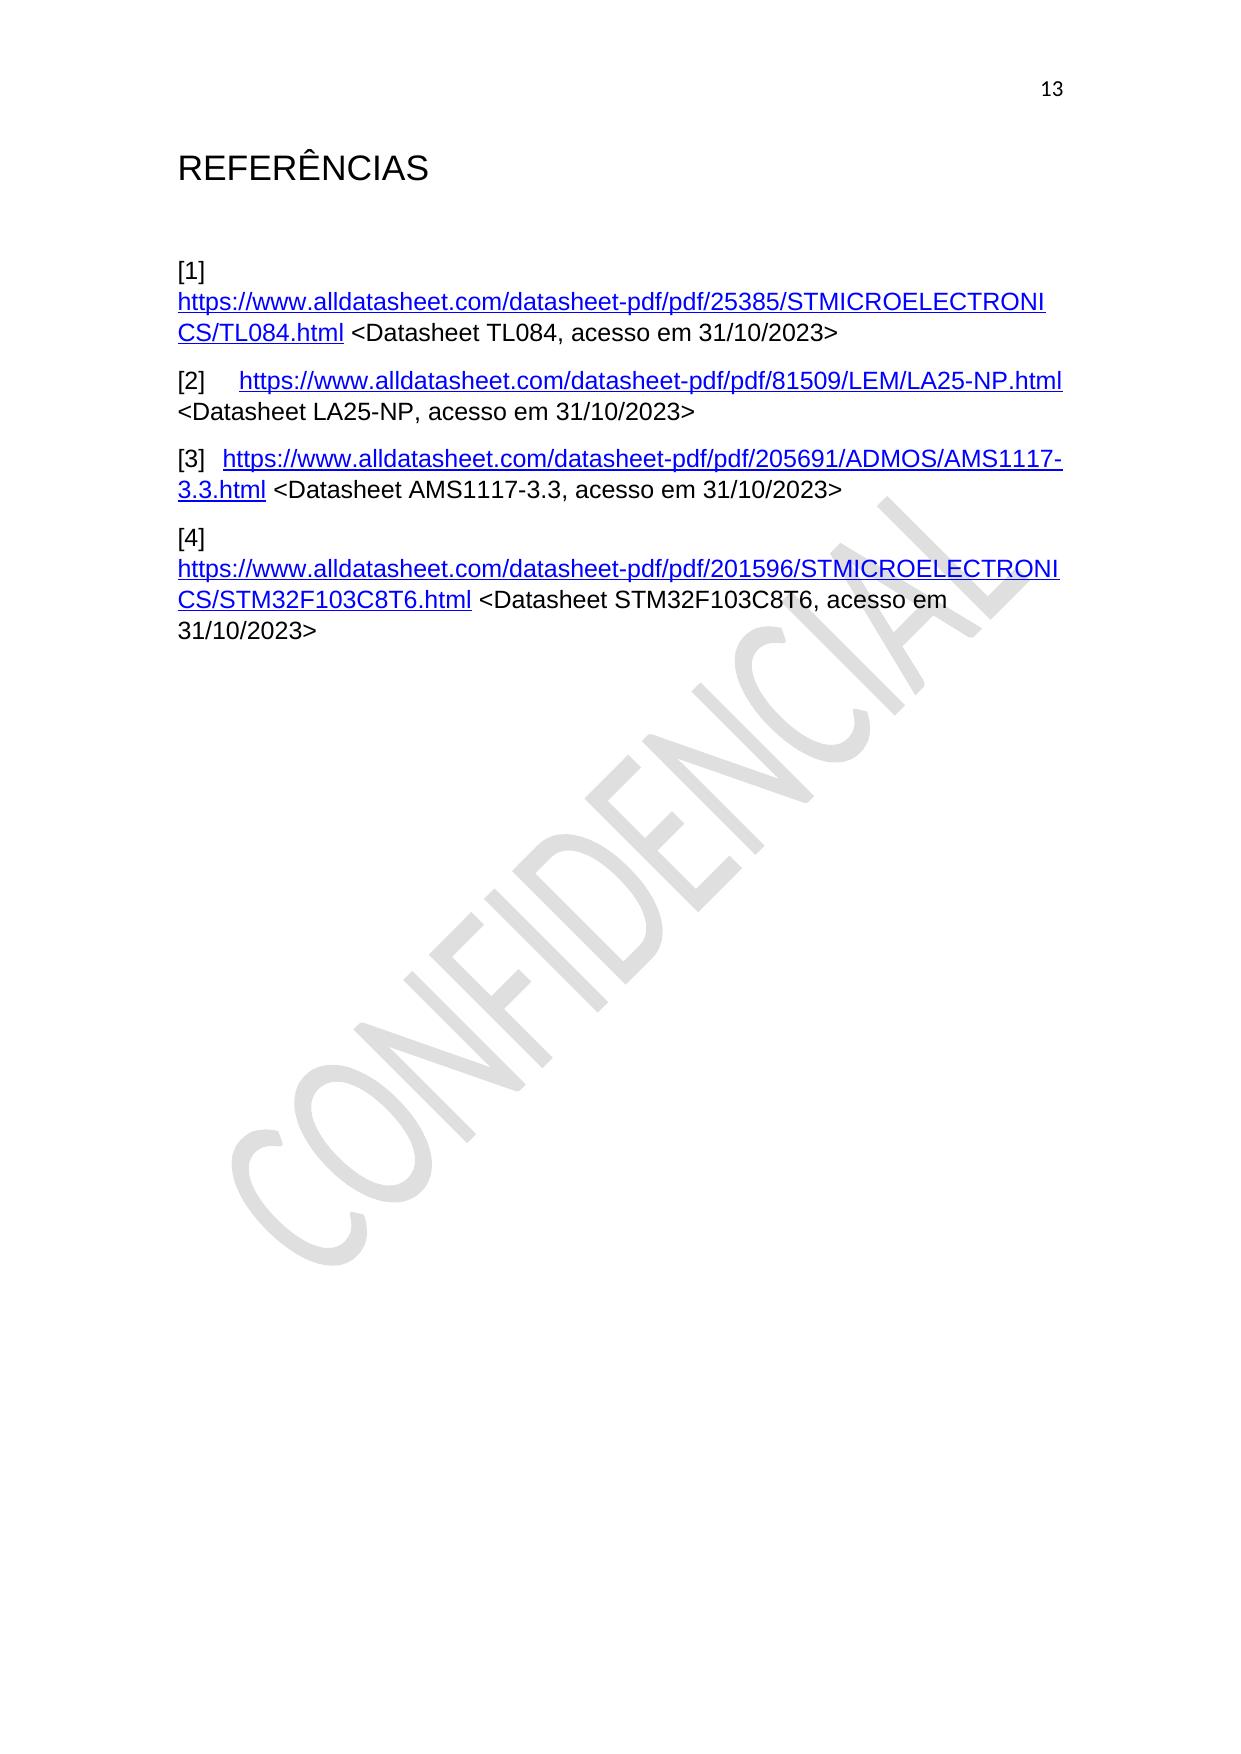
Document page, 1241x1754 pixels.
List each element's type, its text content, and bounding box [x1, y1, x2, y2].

text [2] https://www.alldatasheet.com/datasheet-pdf/pdf/81509/LEM/LA25-NP.html <Datasheet LA25-NP, acesso em 31/10/2023> [177, 366, 1063, 426]
text [4] https://www.alldatasheet.com/datasheet-pdf/pdf/201596/STMICROELECTRONICS/STM32F103C8T6.html <Datasheet STM32F103C8T6, acesso em 31/10/2023> [177, 523, 1063, 645]
text [1] https://www.alldatasheet.com/datasheet-pdf/pdf/25385/STMICROELECTRONICS/TL084.html <Datasheet TL084, acesso em 31/10/2023> [177, 256, 1063, 347]
text REFERÊNCIAS [177, 148, 1063, 188]
text [3] https://www.alldatasheet.com/datasheet-pdf/pdf/205691/ADMOS/AMS1117-3.3.html <Datasheet AMS1117-3.3, acesso em 31/10/2023> [177, 444, 1063, 504]
